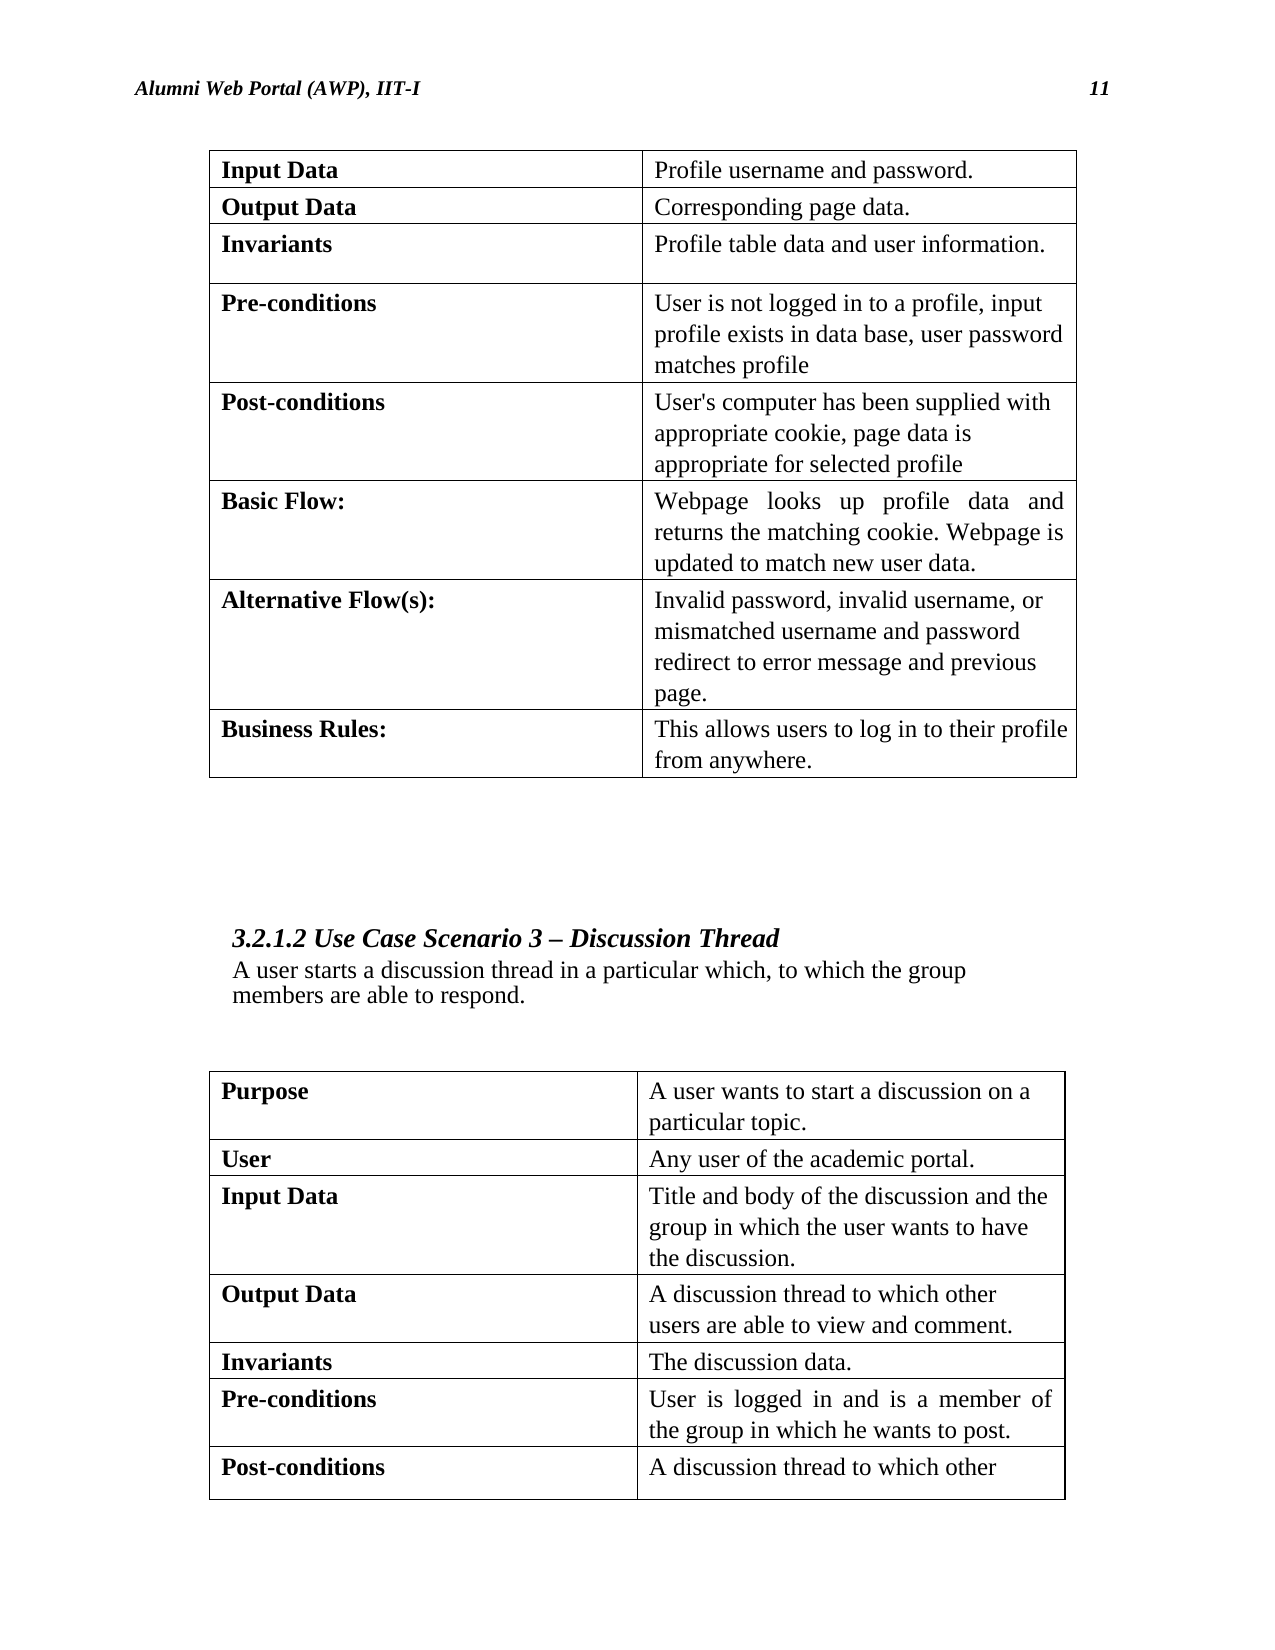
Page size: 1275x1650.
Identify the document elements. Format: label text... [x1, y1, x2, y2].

table_cell Business Rules: [210, 710, 642, 777]
table_cell Input Data [210, 151, 642, 187]
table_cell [638, 1447, 1064, 1499]
table_cell A discussion thread to which other users are able to view and comment. [638, 1275, 1064, 1342]
text A user starts a discussion thread in a particular which, to which the group members are able to respond. [232, 959, 1025, 1009]
table_cell User [210, 1140, 637, 1175]
table_cell Title and body of the discussion and the group in which the user wants to have the discussion. [638, 1176, 1064, 1274]
table_cell Pre-conditions [210, 1379, 637, 1446]
table_cell Invalid password, invalid username, or mismatched username and password redirect to error message and previous page. [643, 580, 1076, 709]
table_cell User is logged in and is a member of the group in which he wants to post. [638, 1379, 1064, 1446]
table_header A user wants to start a discussion on a particular topic. [638, 1072, 1064, 1138]
subtitle 3.2.1.2 Use Case Scenario 3 – Discussion Thread [232, 929, 1140, 952]
table_cell Profile username and password. [643, 151, 1076, 187]
table_cell Output Data [210, 1275, 637, 1342]
table_cell Input Data [210, 1176, 637, 1274]
table_header Purpose [210, 1072, 637, 1138]
table_cell Invariants [210, 224, 642, 283]
table_cell Post-conditions [210, 383, 642, 480]
table_cell Corresponding page data. [643, 188, 1076, 223]
table_cell User's computer has been supplied with appropriate cookie, page data is appropriate for selected profile [643, 383, 1076, 480]
table_cell Invariants [210, 1343, 637, 1378]
table_cell Webpage looks up profile data and returns the matching cookie. Webpage is updated to match new user data. [643, 481, 1076, 579]
table_cell This allows users to log in to their profile from anywhere. [643, 710, 1076, 777]
table_cell Alternative Flow(s): [210, 580, 642, 709]
table_cell Basic Flow: [210, 481, 642, 579]
table_cell Any user of the academic portal. [638, 1140, 1064, 1175]
table_cell Post-conditions [210, 1447, 637, 1499]
table_cell User is not logged in to a profile, input profile exists in data base, user password matches profile [643, 284, 1076, 382]
table_cell The discussion data. [638, 1343, 1064, 1378]
table_cell Pre-conditions [210, 284, 642, 382]
table_cell Output Data [210, 188, 642, 223]
table_cell Profile table data and user information. [643, 224, 1076, 283]
